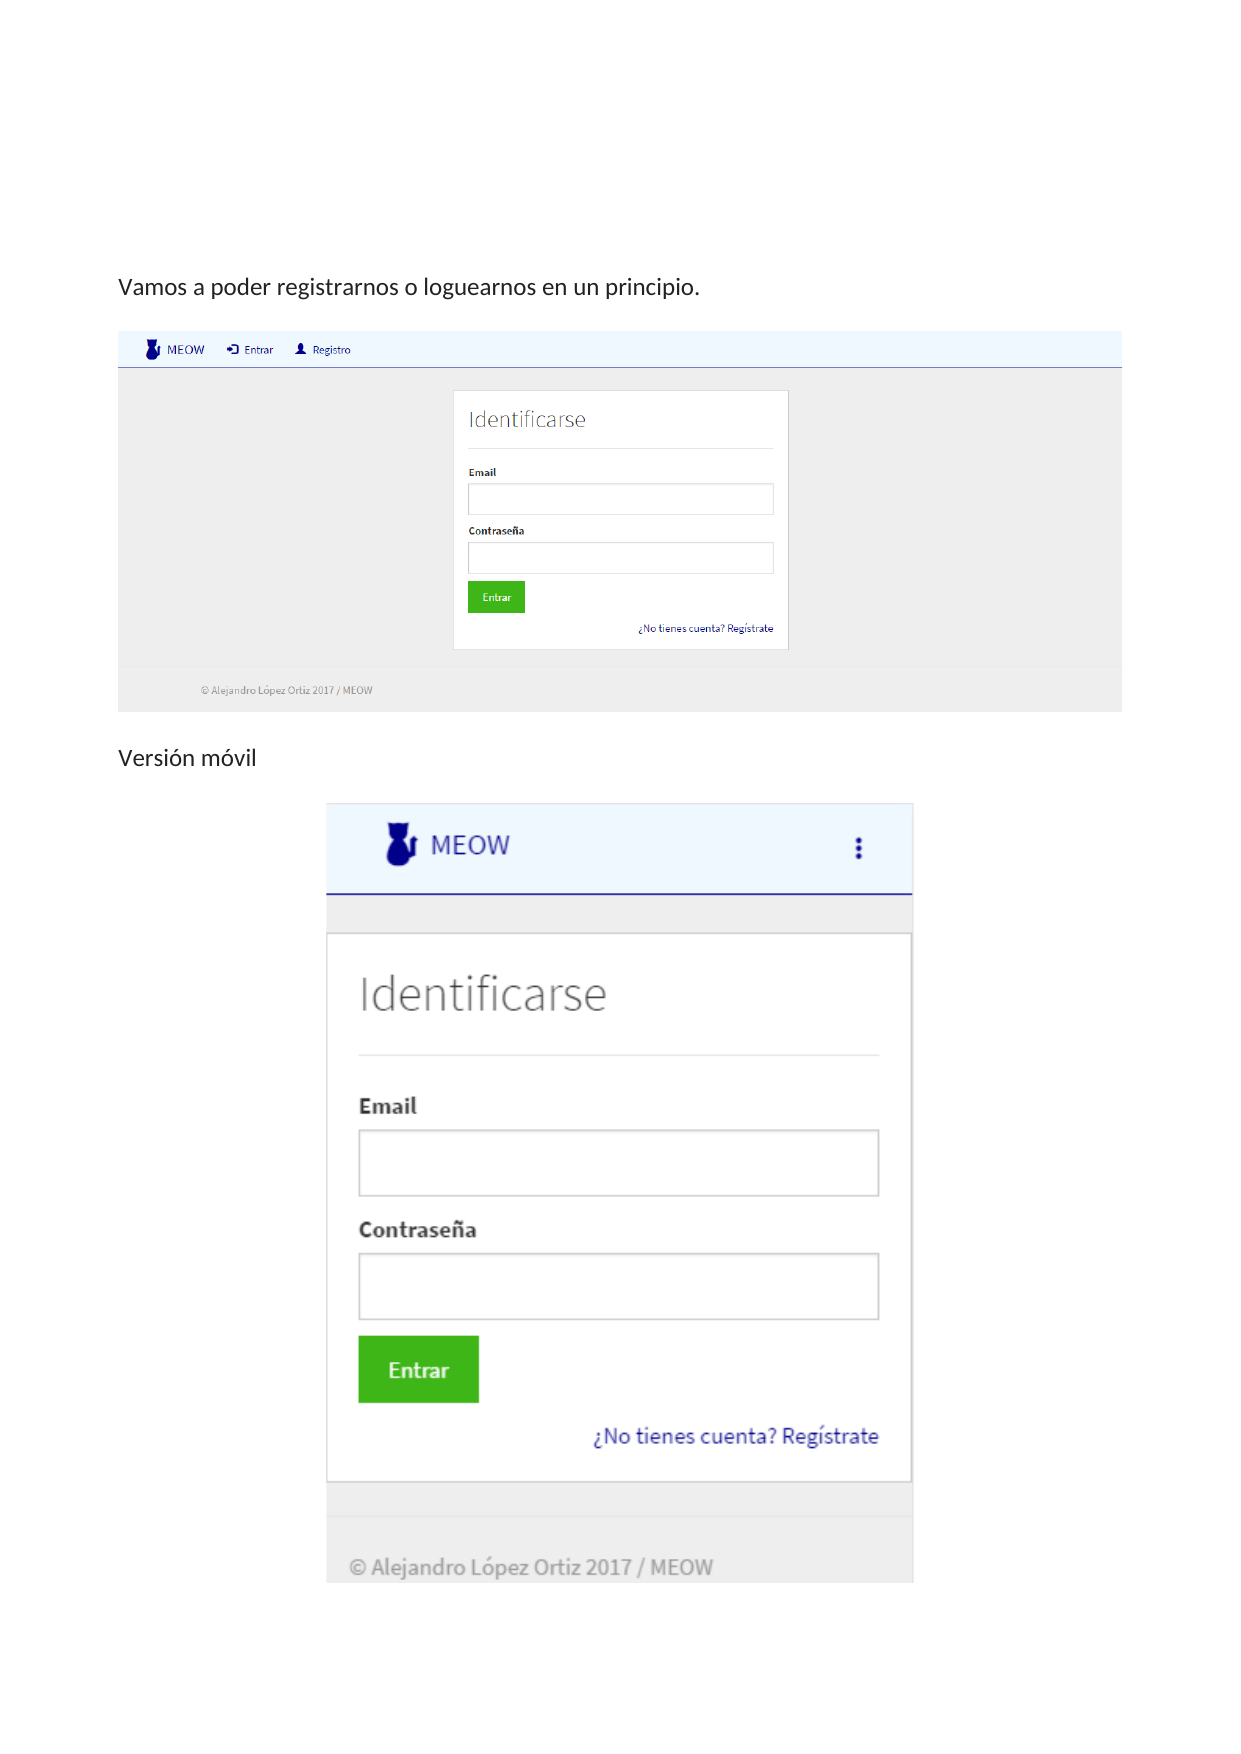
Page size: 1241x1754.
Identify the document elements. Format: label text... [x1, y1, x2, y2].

text Vamos a poder registrarnos o loguearnos en un principio. [118, 271, 1122, 301]
picture [118, 331, 1123, 712]
text Versión móvil [118, 742, 1122, 773]
picture [326, 803, 914, 1583]
